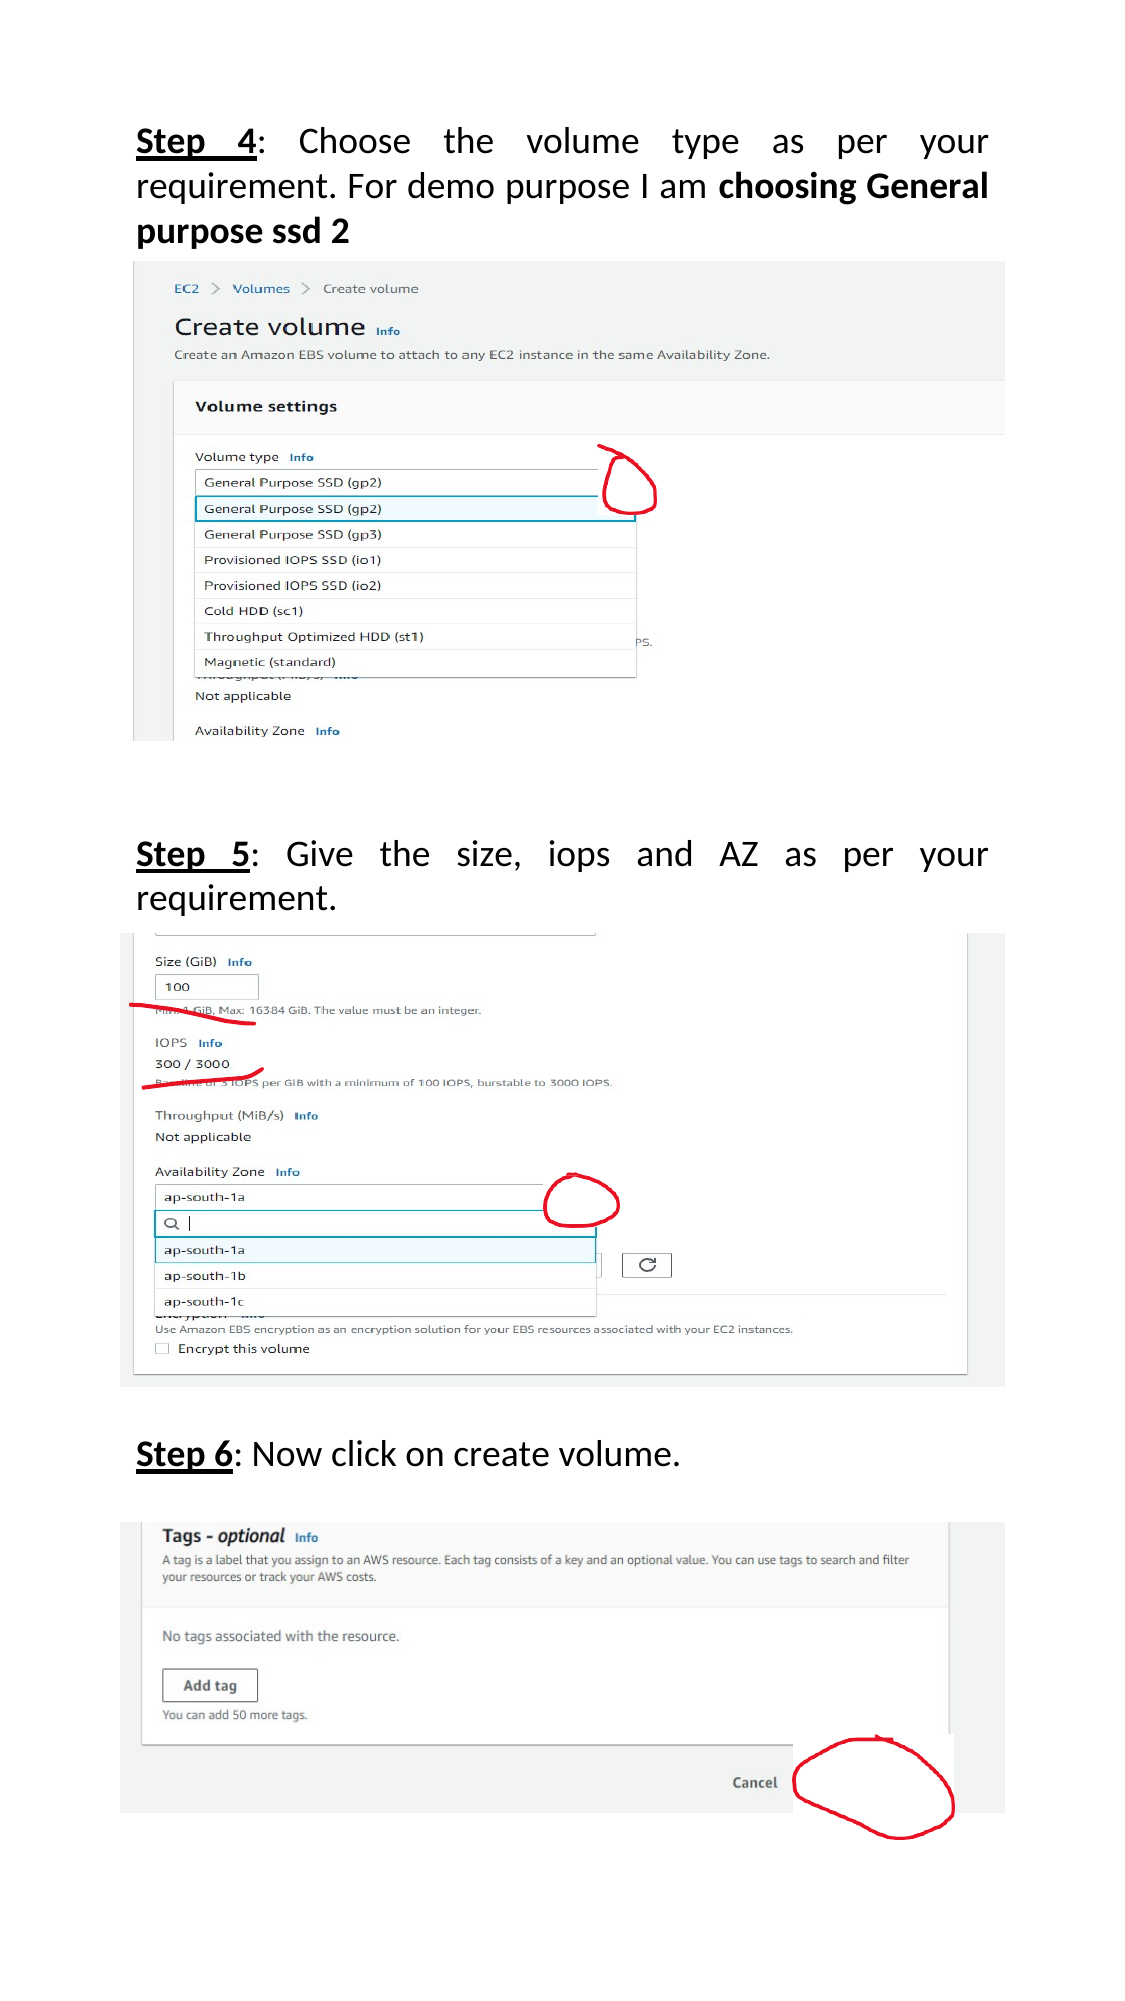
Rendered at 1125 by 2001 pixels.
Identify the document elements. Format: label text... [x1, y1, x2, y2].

picture [120, 933, 1005, 1387]
picture [133, 261, 1005, 741]
text Step 6: Now click on create volume. [136, 1430, 1033, 1476]
picture [120, 1522, 1005, 1840]
text Step 5: Give the size, iops and AZ as per your requirement. [136, 830, 989, 920]
text Step 4: Choose the volume type as per your requirement. For demo purpose I am choosing General purpose ssd 2 [136, 118, 989, 253]
